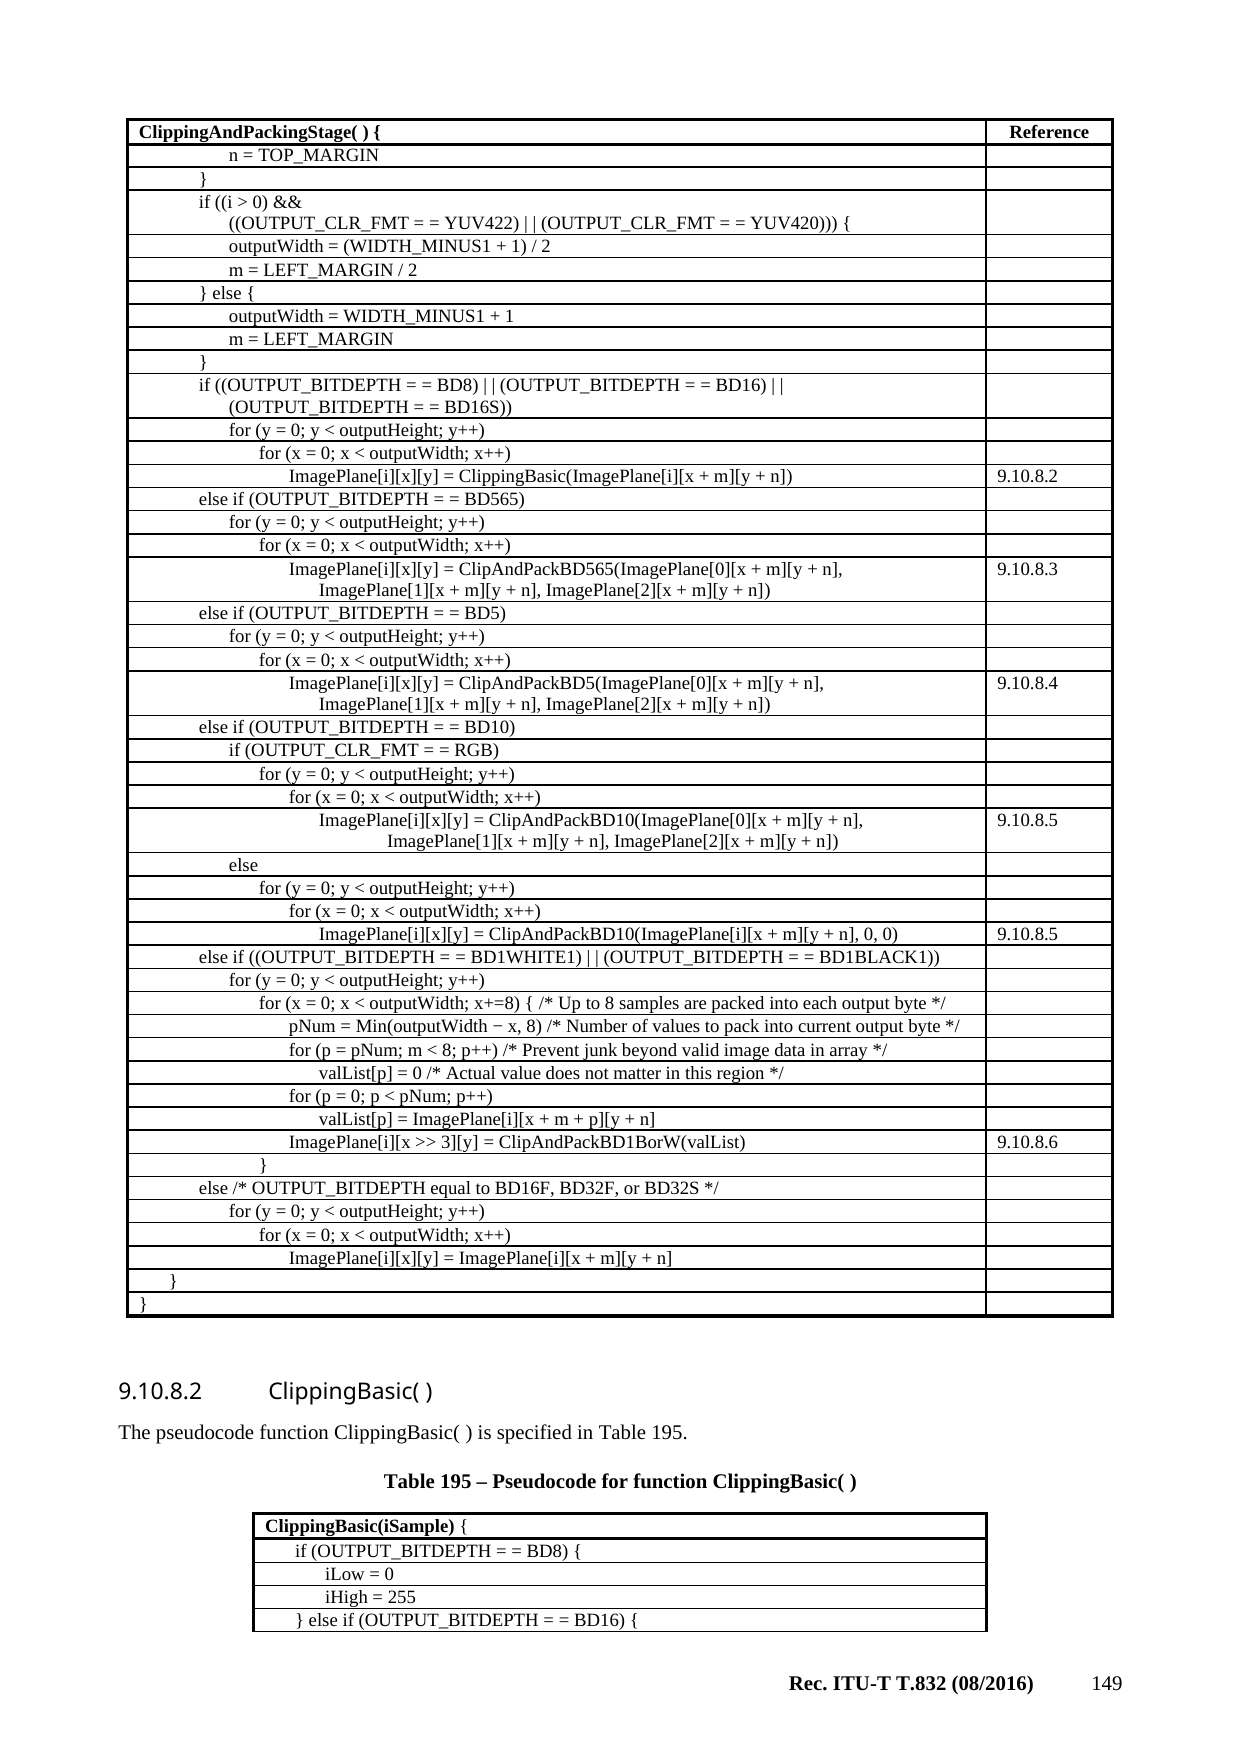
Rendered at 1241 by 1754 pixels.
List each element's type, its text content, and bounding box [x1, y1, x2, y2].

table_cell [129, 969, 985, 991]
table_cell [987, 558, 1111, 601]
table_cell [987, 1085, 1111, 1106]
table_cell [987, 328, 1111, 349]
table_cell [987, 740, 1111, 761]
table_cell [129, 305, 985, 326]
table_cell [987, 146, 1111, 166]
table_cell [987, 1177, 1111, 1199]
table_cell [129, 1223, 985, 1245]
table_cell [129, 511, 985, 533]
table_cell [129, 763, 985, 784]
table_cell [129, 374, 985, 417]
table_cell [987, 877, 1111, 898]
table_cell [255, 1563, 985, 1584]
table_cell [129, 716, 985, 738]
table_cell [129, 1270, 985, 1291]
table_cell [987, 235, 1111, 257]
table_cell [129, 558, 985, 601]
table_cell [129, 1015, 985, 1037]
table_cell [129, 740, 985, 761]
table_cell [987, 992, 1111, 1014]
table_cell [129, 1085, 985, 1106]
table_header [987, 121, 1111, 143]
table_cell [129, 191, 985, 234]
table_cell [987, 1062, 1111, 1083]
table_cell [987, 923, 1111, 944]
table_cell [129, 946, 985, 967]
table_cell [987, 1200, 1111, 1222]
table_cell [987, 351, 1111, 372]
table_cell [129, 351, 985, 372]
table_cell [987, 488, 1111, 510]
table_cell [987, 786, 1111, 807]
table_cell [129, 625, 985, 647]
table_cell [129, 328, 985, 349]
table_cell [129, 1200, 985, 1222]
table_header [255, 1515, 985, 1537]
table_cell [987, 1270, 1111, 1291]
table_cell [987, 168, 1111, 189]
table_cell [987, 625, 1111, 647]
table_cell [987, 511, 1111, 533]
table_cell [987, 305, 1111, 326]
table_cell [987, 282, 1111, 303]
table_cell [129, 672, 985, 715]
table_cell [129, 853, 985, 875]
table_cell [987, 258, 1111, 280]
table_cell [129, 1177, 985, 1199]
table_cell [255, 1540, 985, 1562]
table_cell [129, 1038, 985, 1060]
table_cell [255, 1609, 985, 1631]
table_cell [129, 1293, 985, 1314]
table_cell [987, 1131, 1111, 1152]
text The pseudocode function ClippingBasic( ) is specified in Table 195. [118, 1420, 1122, 1444]
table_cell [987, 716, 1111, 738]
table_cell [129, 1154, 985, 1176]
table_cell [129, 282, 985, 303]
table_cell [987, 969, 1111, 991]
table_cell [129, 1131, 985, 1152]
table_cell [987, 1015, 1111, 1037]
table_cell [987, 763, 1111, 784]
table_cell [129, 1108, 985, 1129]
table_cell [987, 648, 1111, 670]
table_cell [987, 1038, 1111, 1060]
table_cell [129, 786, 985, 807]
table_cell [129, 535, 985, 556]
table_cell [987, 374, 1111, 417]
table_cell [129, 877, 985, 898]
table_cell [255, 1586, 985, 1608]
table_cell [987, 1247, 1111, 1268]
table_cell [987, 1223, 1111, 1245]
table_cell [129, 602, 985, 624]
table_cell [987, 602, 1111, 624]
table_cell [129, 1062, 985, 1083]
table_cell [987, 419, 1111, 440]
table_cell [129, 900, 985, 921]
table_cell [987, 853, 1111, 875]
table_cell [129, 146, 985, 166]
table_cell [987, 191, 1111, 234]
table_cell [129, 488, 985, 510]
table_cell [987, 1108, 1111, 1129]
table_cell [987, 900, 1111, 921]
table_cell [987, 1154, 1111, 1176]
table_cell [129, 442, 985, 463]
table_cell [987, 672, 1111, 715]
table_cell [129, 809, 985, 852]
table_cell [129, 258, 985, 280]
title Table 195 – Pseudocode for function ClippingBasic( ) [118, 1469, 1122, 1493]
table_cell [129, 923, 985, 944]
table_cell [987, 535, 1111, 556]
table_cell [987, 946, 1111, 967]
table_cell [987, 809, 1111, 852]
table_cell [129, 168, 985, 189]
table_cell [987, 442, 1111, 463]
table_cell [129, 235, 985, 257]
subtitle ClippingBasic( ) [118, 1374, 1122, 1406]
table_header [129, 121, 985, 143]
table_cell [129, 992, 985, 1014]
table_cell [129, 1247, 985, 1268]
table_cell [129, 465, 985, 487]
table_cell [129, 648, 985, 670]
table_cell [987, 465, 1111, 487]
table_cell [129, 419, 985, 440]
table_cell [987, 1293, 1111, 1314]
